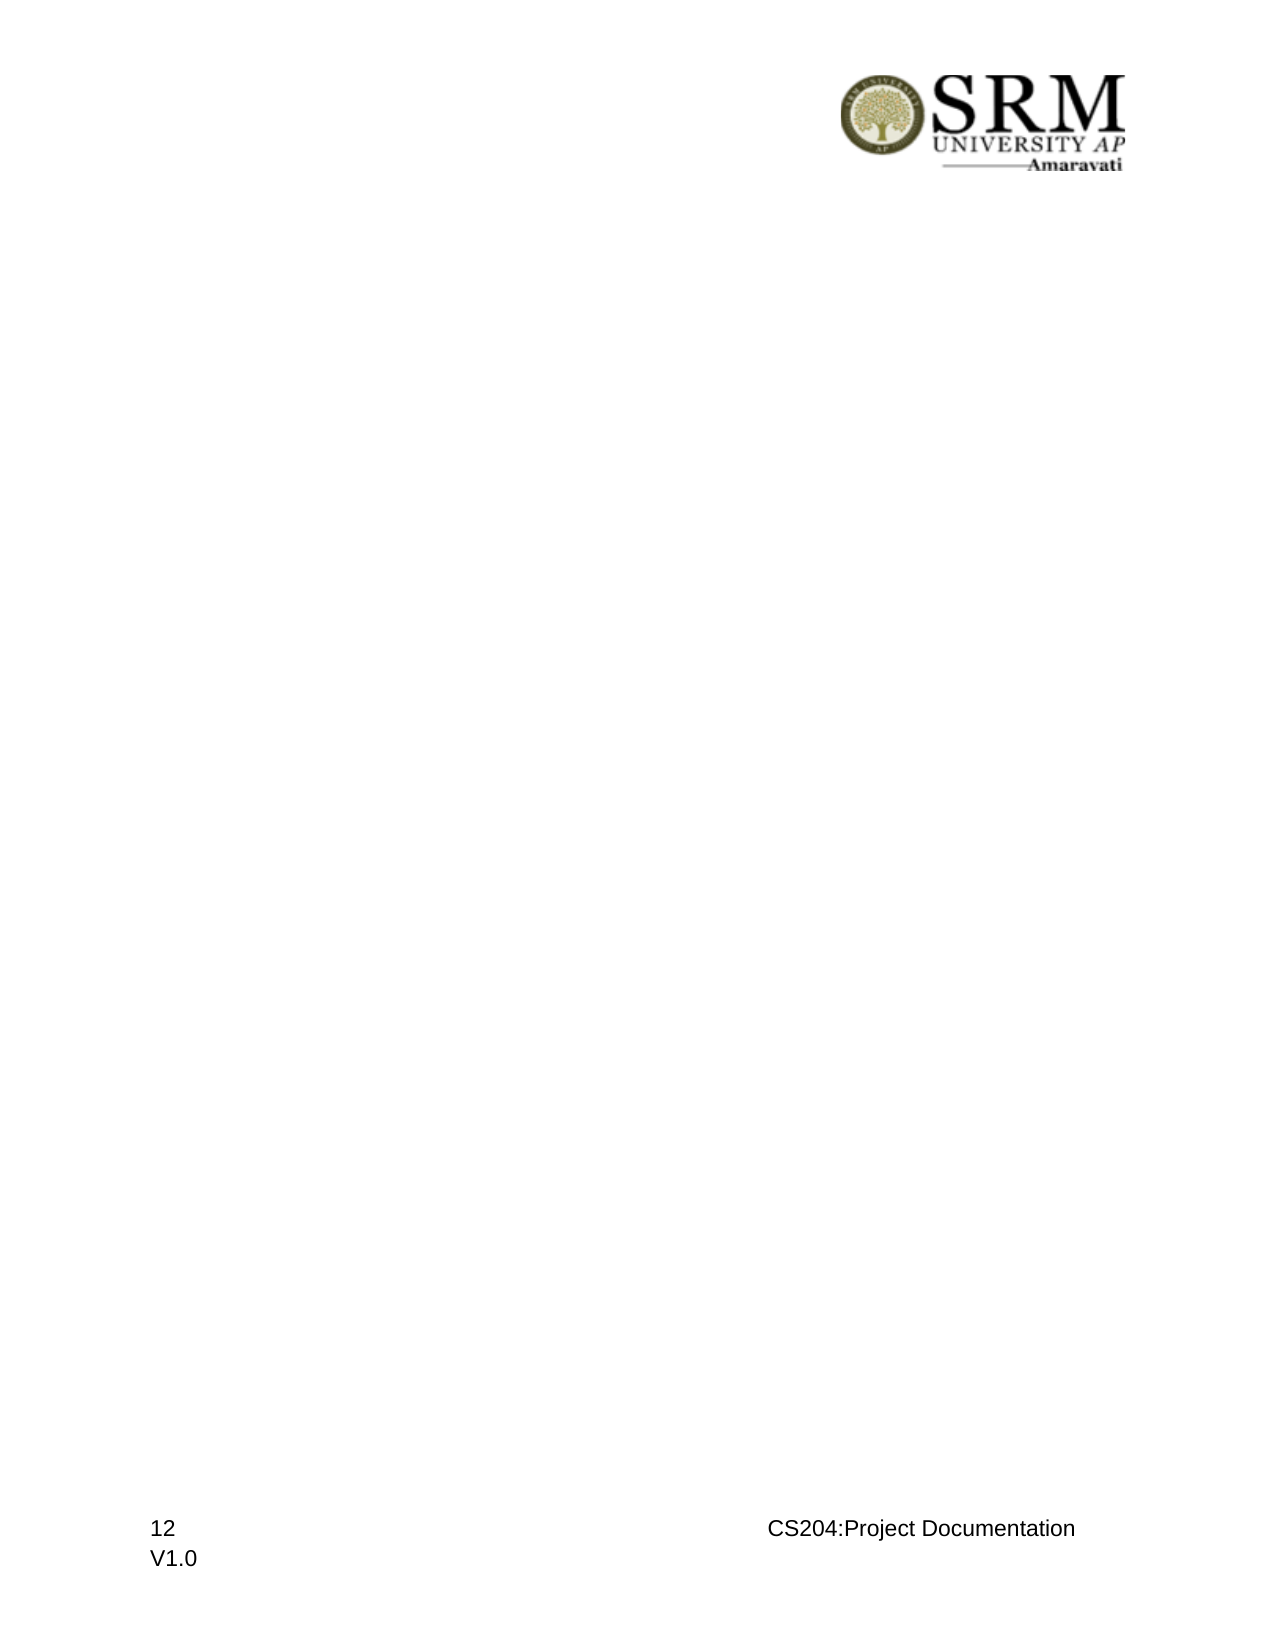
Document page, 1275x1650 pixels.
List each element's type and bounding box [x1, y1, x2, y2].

picture [840, 75, 1125, 171]
